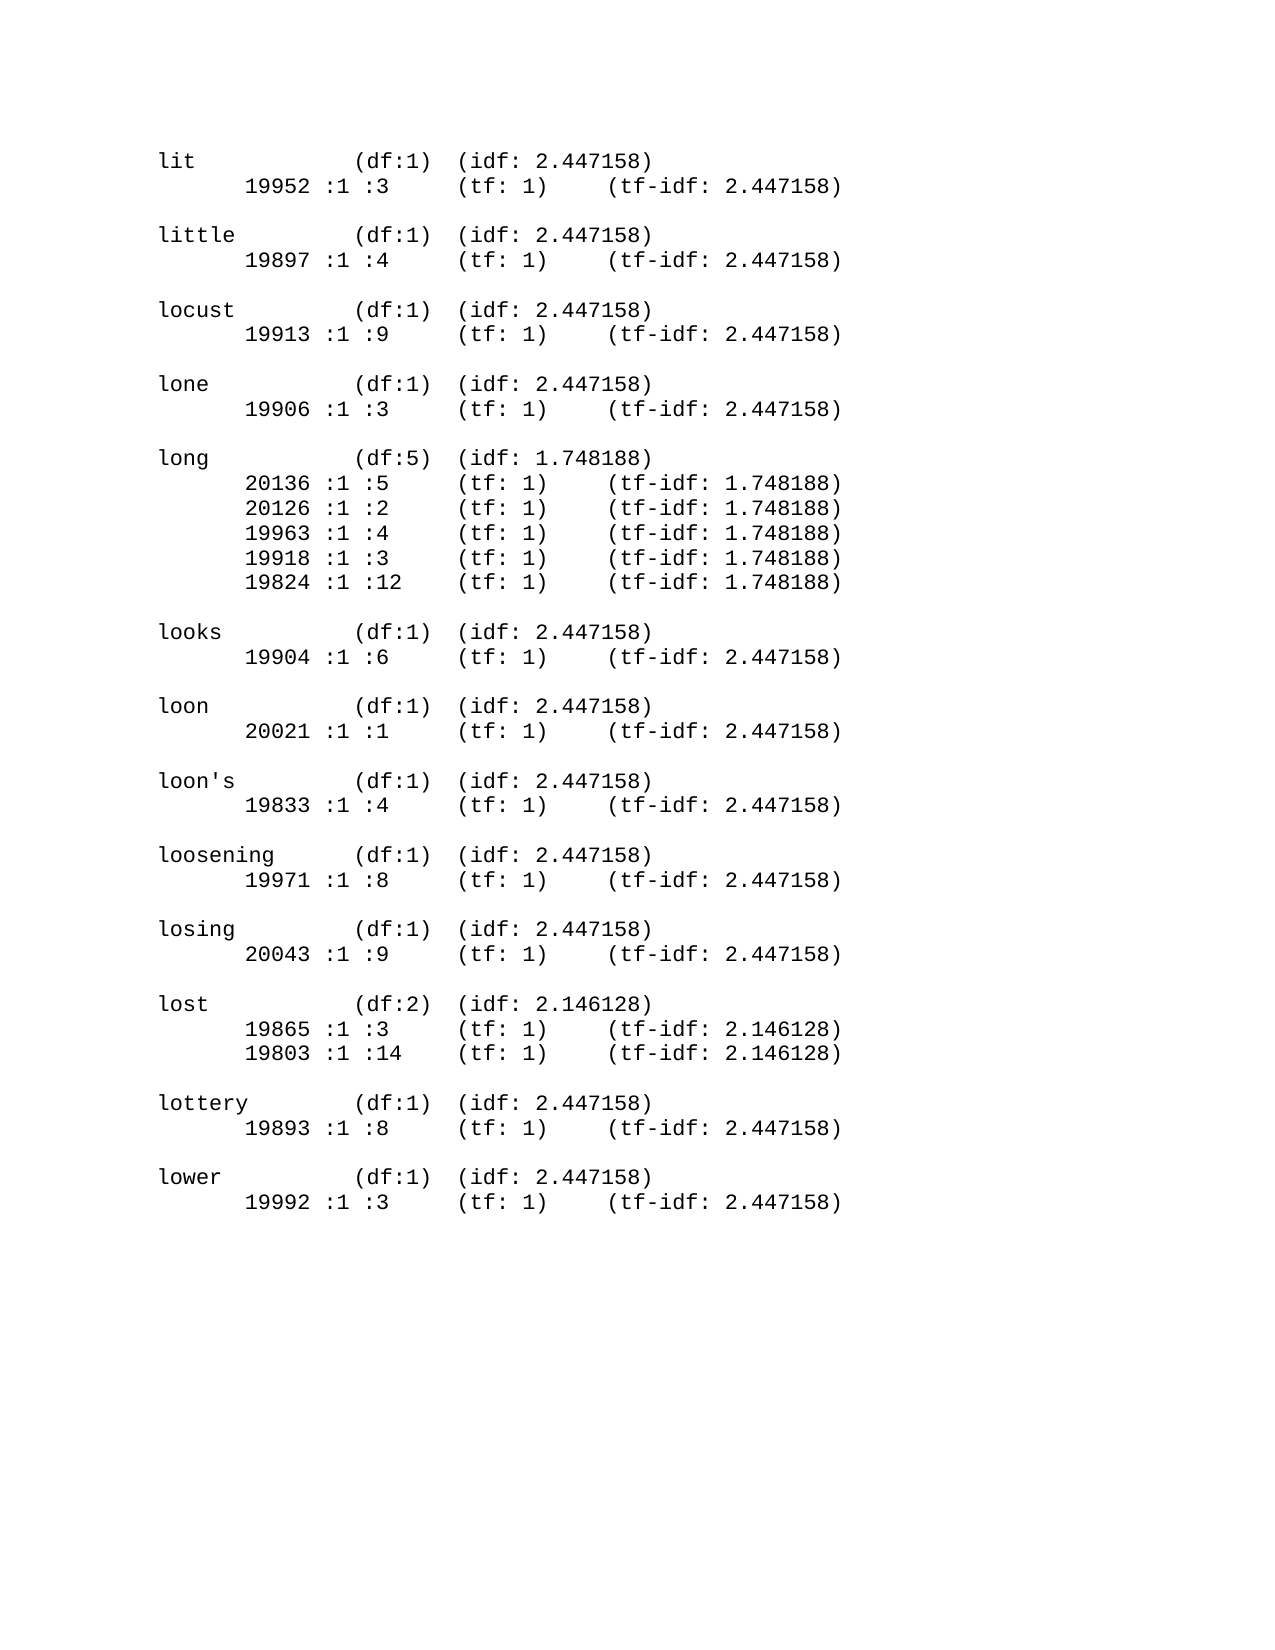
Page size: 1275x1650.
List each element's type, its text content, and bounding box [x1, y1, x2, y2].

text 19952 :1 :3 (tf: 1) (tf-idf: 2.447158) [156, 175, 1118, 199]
text 19897 :1 :4 (tf: 1) (tf-idf: 2.447158) [156, 249, 1118, 274]
text 19865 :1 :3 (tf: 1) (tf-idf: 2.146128) [156, 1018, 1118, 1042]
text lottery (df:1) (idf: 2.447158) [156, 1092, 1118, 1117]
text long (df:5) (idf: 1.748188) [156, 447, 1118, 472]
text lit (df:1) (idf: 2.447158) [156, 150, 1118, 175]
text losing (df:1) (idf: 2.447158) [156, 918, 1118, 943]
text 19904 :1 :6 (tf: 1) (tf-idf: 2.447158) [156, 646, 1118, 671]
text loon's (df:1) (idf: 2.447158) [156, 770, 1118, 794]
text little (df:1) (idf: 2.447158) [156, 224, 1118, 249]
text 19893 :1 :8 (tf: 1) (tf-idf: 2.447158) [156, 1117, 1118, 1142]
text 20126 :1 :2 (tf: 1) (tf-idf: 1.748188) [156, 497, 1118, 522]
text looks (df:1) (idf: 2.447158) [156, 621, 1118, 646]
text lone (df:1) (idf: 2.447158) [156, 373, 1118, 398]
text 20021 :1 :1 (tf: 1) (tf-idf: 2.447158) [156, 720, 1118, 745]
text locust (df:1) (idf: 2.447158) [156, 299, 1118, 323]
text 19833 :1 :4 (tf: 1) (tf-idf: 2.447158) [156, 794, 1118, 819]
text 19906 :1 :3 (tf: 1) (tf-idf: 2.447158) [156, 398, 1118, 423]
text 19918 :1 :3 (tf: 1) (tf-idf: 1.748188) [156, 547, 1118, 571]
text lost (df:2) (idf: 2.146128) [156, 993, 1118, 1018]
text loon (df:1) (idf: 2.447158) [156, 695, 1118, 720]
text 19971 :1 :8 (tf: 1) (tf-idf: 2.447158) [156, 869, 1118, 894]
text loosening (df:1) (idf: 2.447158) [156, 844, 1118, 869]
text lower (df:1) (idf: 2.447158) [156, 1166, 1118, 1191]
text 19963 :1 :4 (tf: 1) (tf-idf: 1.748188) [156, 522, 1118, 547]
text 20043 :1 :9 (tf: 1) (tf-idf: 2.447158) [156, 943, 1118, 968]
text 19803 :1 :14 (tf: 1) (tf-idf: 2.146128) [156, 1042, 1118, 1067]
text 19824 :1 :12 (tf: 1) (tf-idf: 1.748188) [156, 571, 1118, 596]
text 20136 :1 :5 (tf: 1) (tf-idf: 1.748188) [156, 472, 1118, 497]
text 19992 :1 :3 (tf: 1) (tf-idf: 2.447158) [156, 1191, 1118, 1216]
text 19913 :1 :9 (tf: 1) (tf-idf: 2.447158) [156, 323, 1118, 348]
